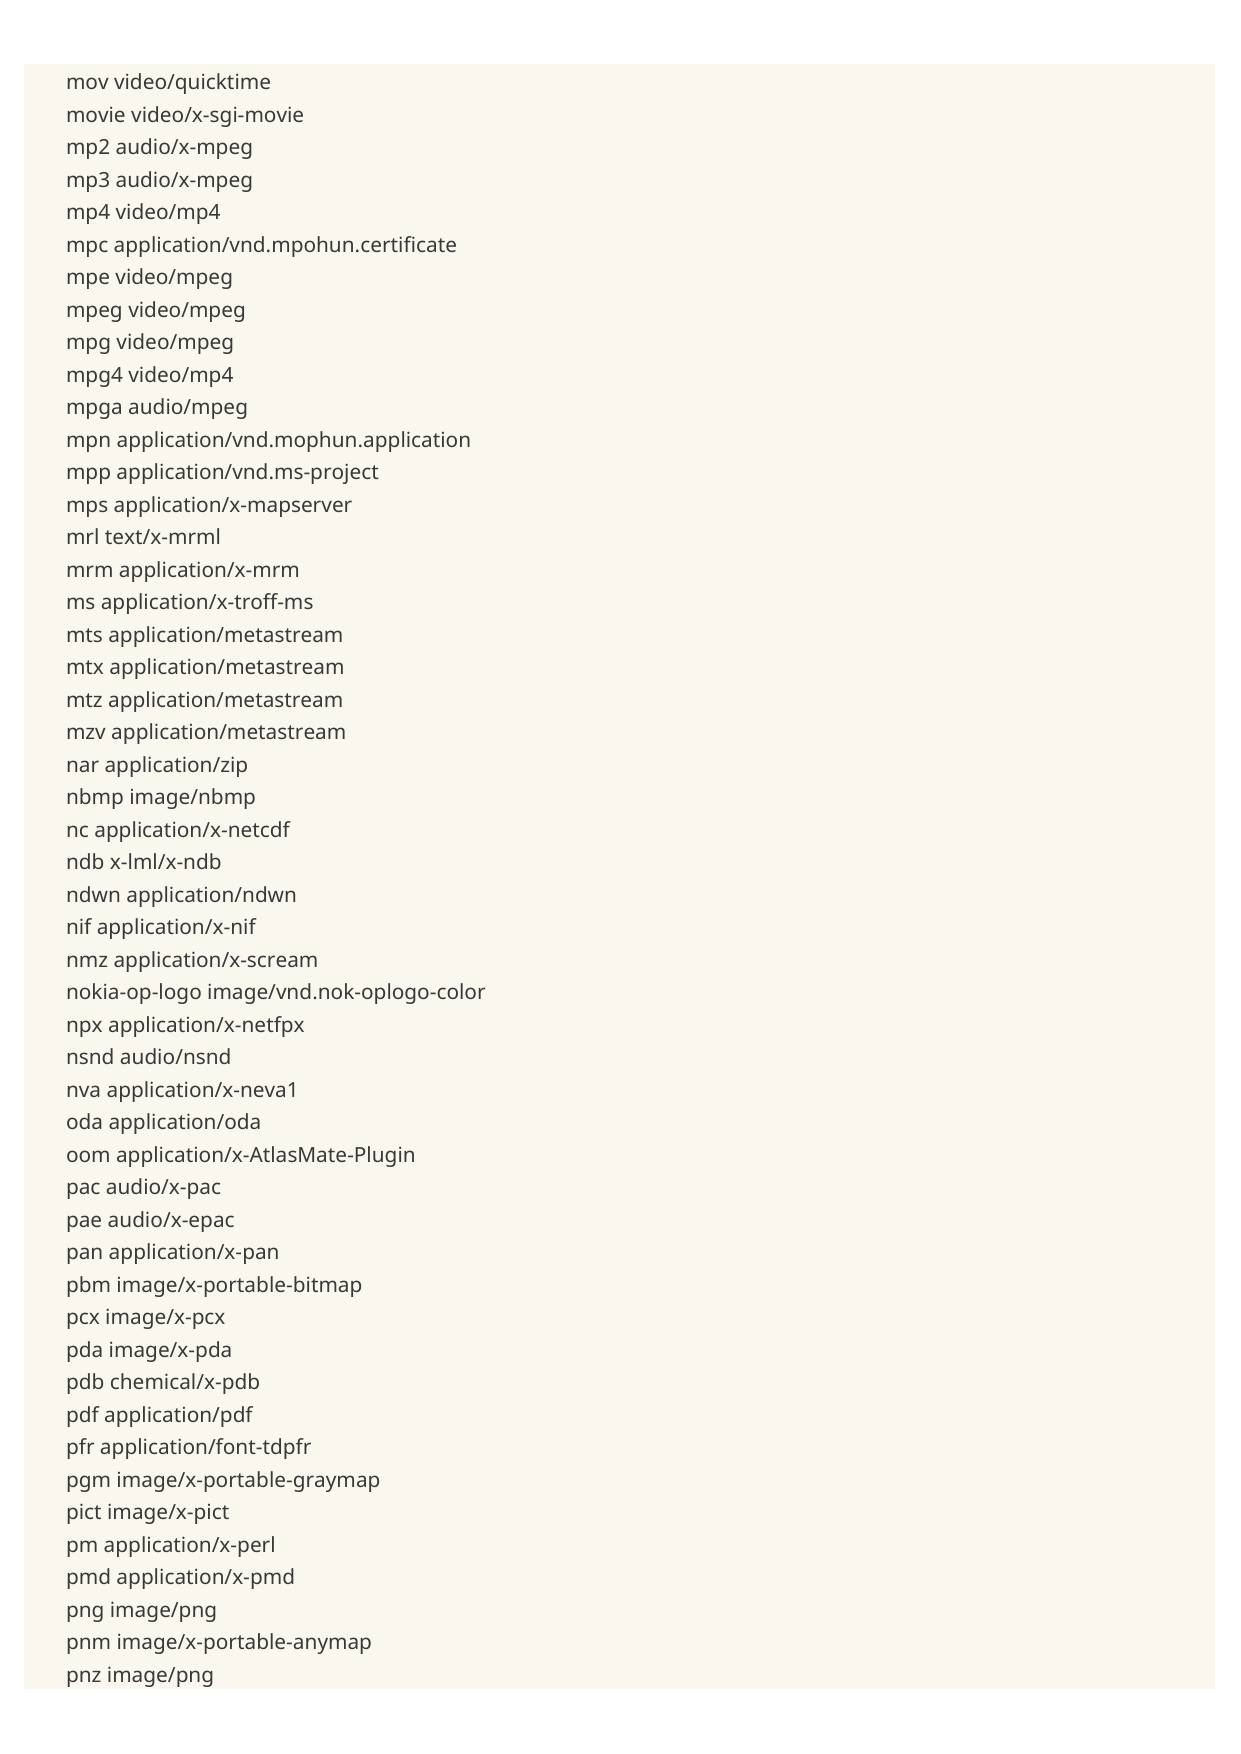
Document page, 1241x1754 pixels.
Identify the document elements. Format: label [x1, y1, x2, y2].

text [24, 64, 1215, 1689]
